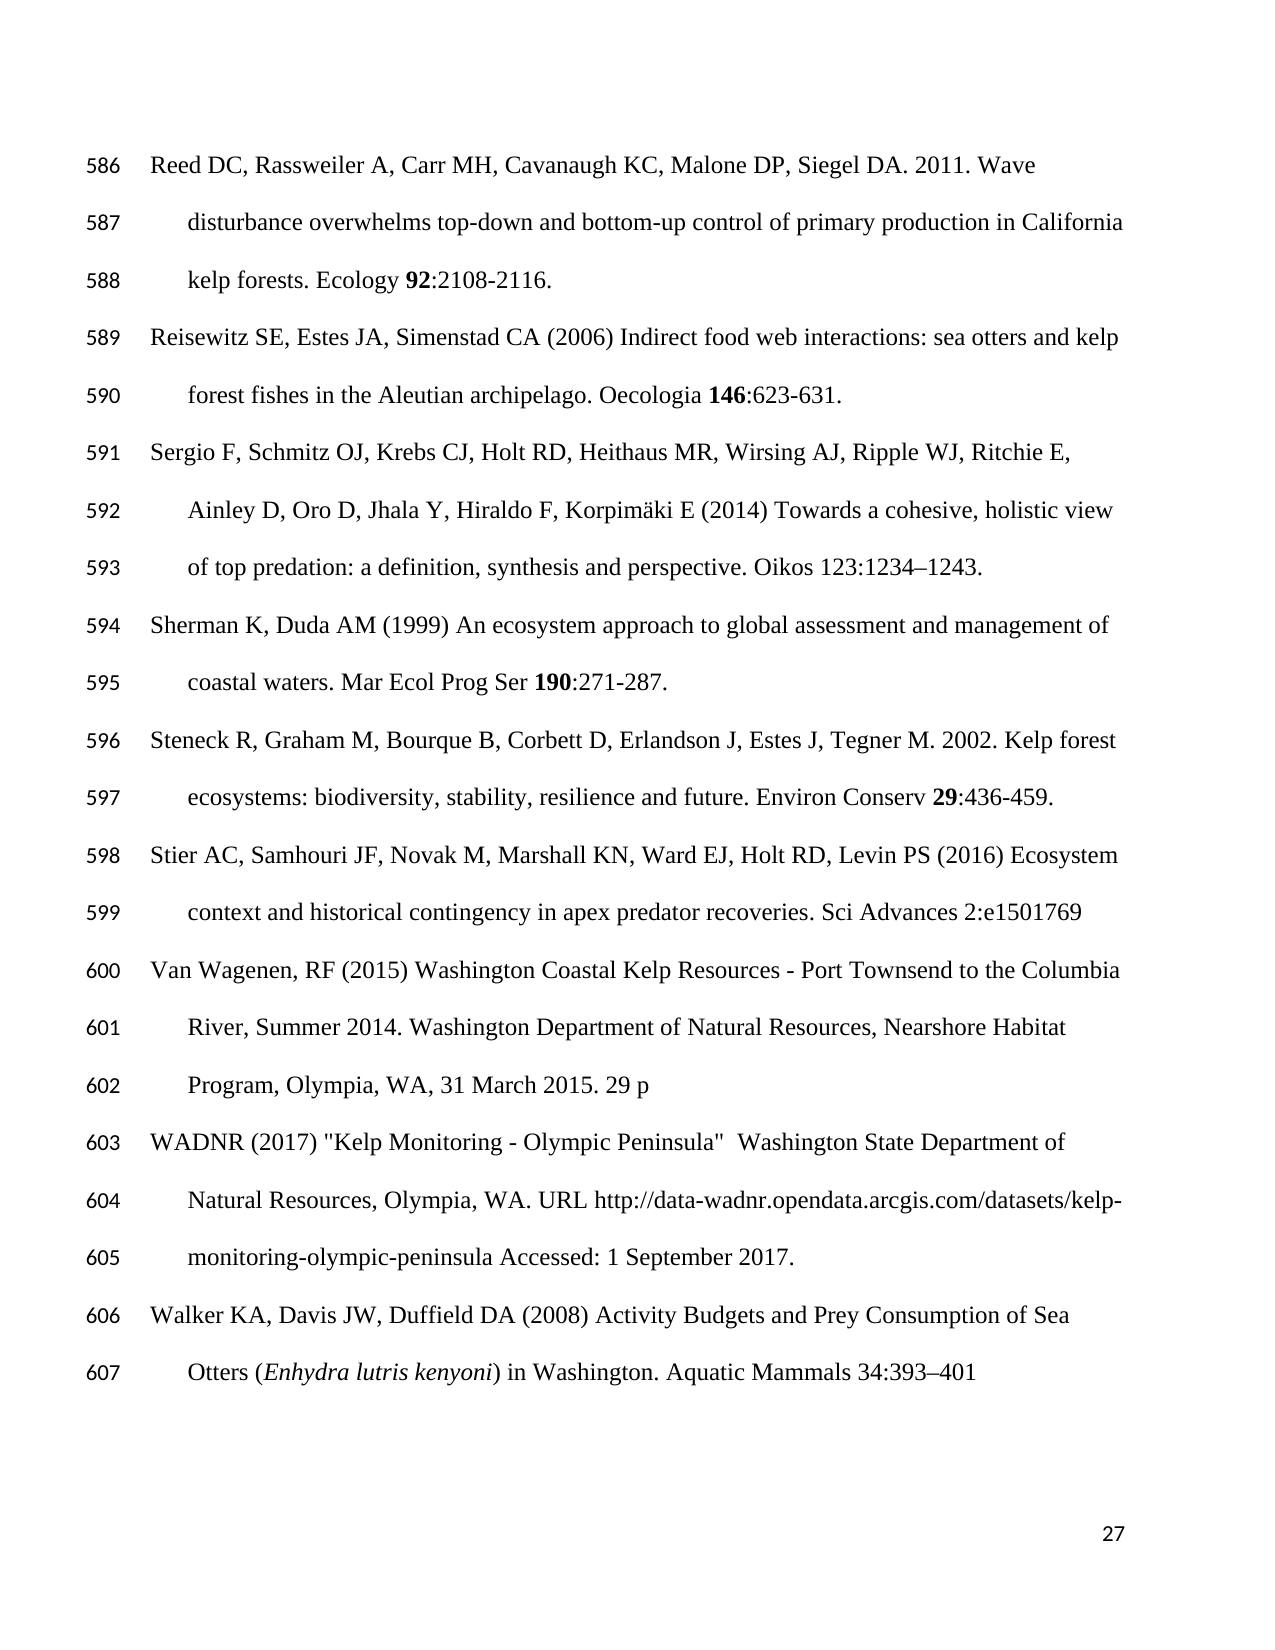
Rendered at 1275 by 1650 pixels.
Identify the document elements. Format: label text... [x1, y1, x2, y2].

text Sherman K, Duda AM (1999) An ecosystem approach to global assessment and management of coastal waters. Mar Ecol Prog Ser 190:271-287. [150, 610, 1125, 696]
text Stier AC, Samhouri JF, Novak M, Marshall KN, Ward EJ, Holt RD, Levin PS (2016) Ecosystem context and historical contingency in apex predator recoveries. Sci Advances 2:e1501769 [150, 840, 1125, 926]
text Sergio F, Schmitz OJ, Krebs CJ, Holt RD, Heithaus MR, Wirsing AJ, Ripple WJ, Ritchie E, Ainley D, Oro D, Jhala Y, Hiraldo F, Korpimäki E (2014) Towards a cohesive, holistic view of top predation: a definition, synthesis and perspective. Oikos 123:1234–1243. [150, 437, 1125, 581]
text Steneck R, Graham M, Bourque B, Corbett D, Erlandson J, Estes J, Tegner M. 2002. Kelp forest ecosystems: biodiversity, stability, resilience and future. Environ Conserv 29:436-459. [150, 725, 1125, 811]
text WADNR (2017) "Kelp Monitoring - Olympic Peninsula" Washington State Department of Natural Resources, Olympia, WA. URL http://data-wadnr.opendata.arcgis.com/datasets/kelp-monitoring-olympic-peninsula Accessed: 1 September 2017. [150, 1127, 1125, 1271]
text Van Wagenen, RF (2015) Washington Coastal Kelp Resources - Port Townsend to the Columbia River, Summer 2014. Washington Department of Natural Resources, Nearshore Habitat Program, Olympia, WA, 31 March 2015. 29 p [150, 955, 1125, 1099]
text Walker KA, Davis JW, Duffield DA (2008) Activity Budgets and Prey Consumption of Sea Otters (Enhydra lutris kenyoni) in Washington. Aquatic Mammals 34:393–401 [150, 1300, 1125, 1386]
text Reed DC, Rassweiler A, Carr MH, Cavanaugh KC, Malone DP, Siegel DA. 2011. Wave disturbance overwhelms top-down and bottom-up control of primary production in California kelp forests. Ecology 92:2108-2116. [150, 150, 1125, 294]
text Reisewitz SE, Estes JA, Simenstad CA (2006) Indirect food web interactions: sea otters and kelp forest fishes in the Aleutian archipelago. Oecologia 146:623-631. [150, 322, 1125, 409]
